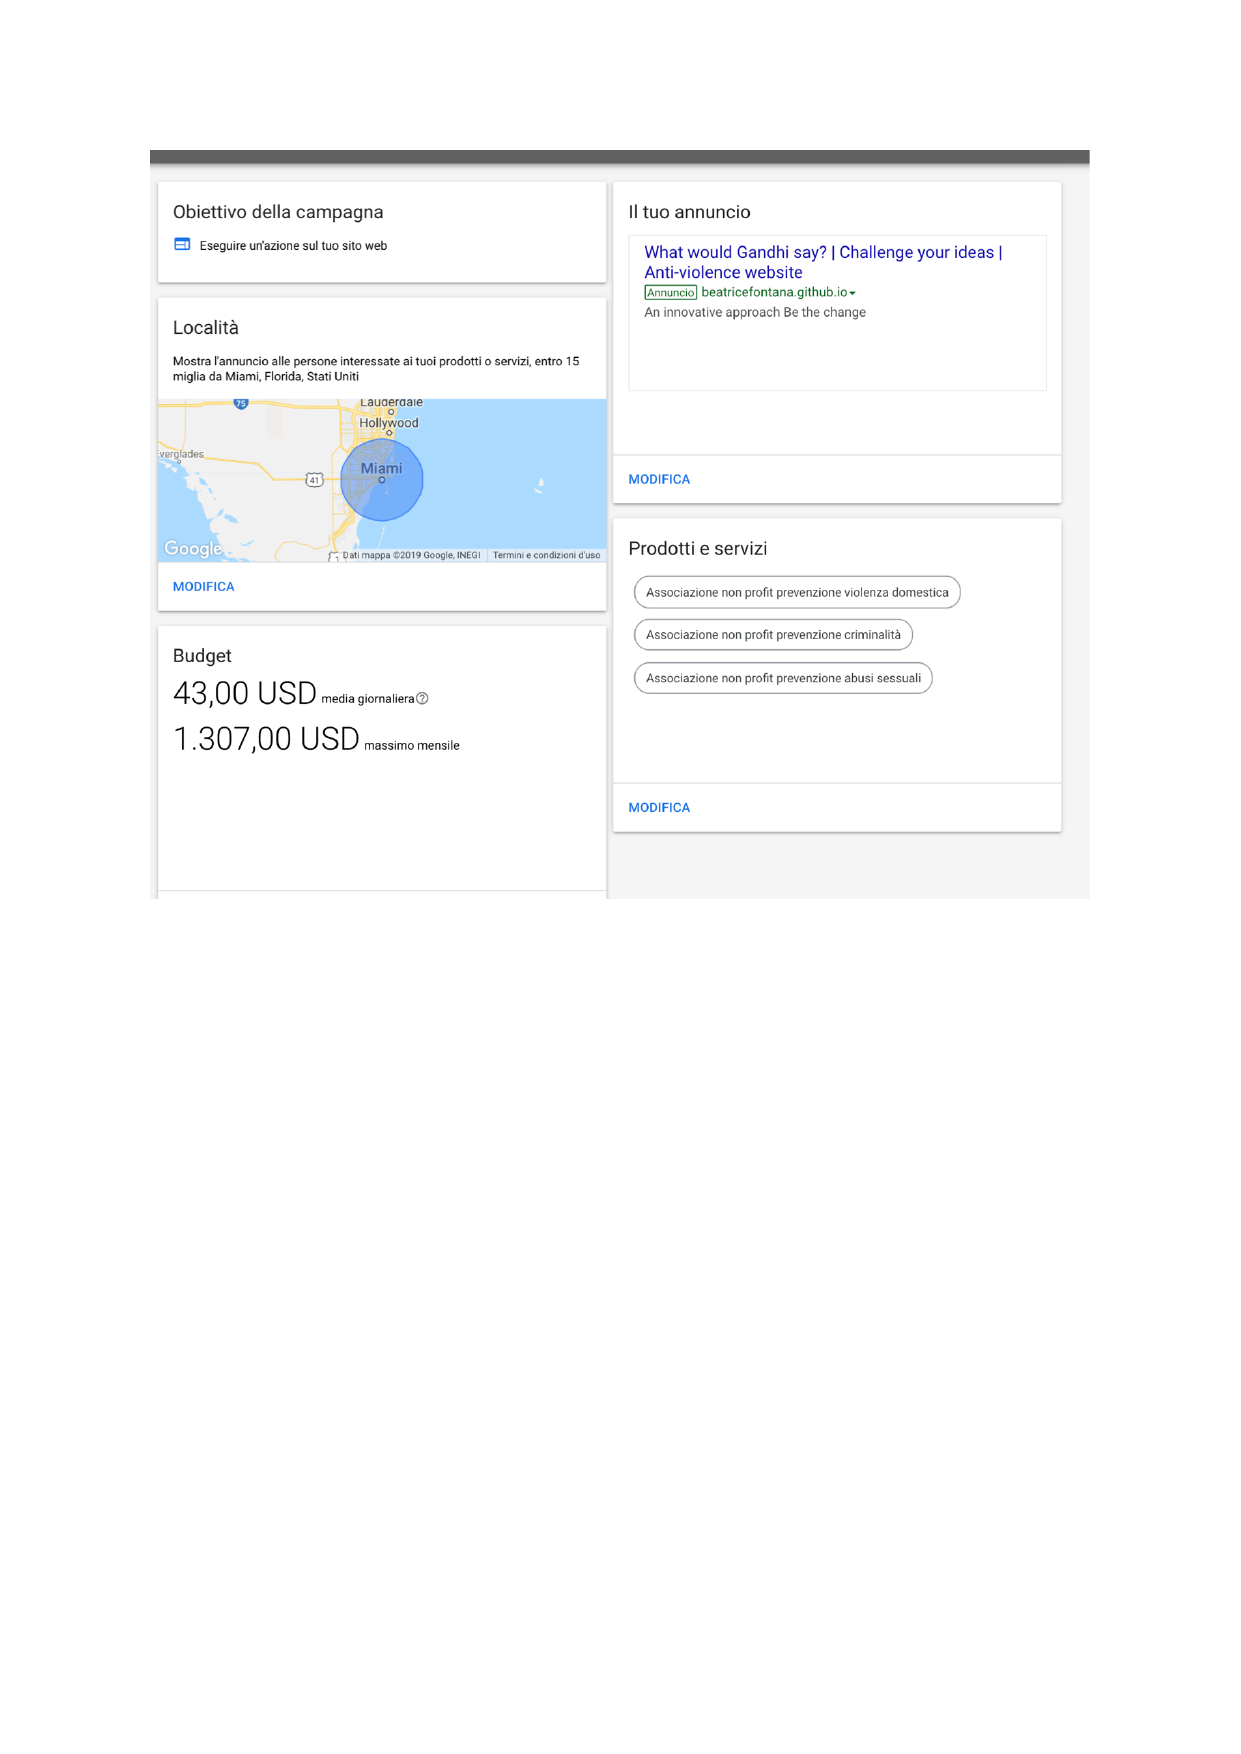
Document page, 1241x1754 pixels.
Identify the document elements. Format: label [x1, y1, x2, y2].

picture [150, 150, 1090, 899]
